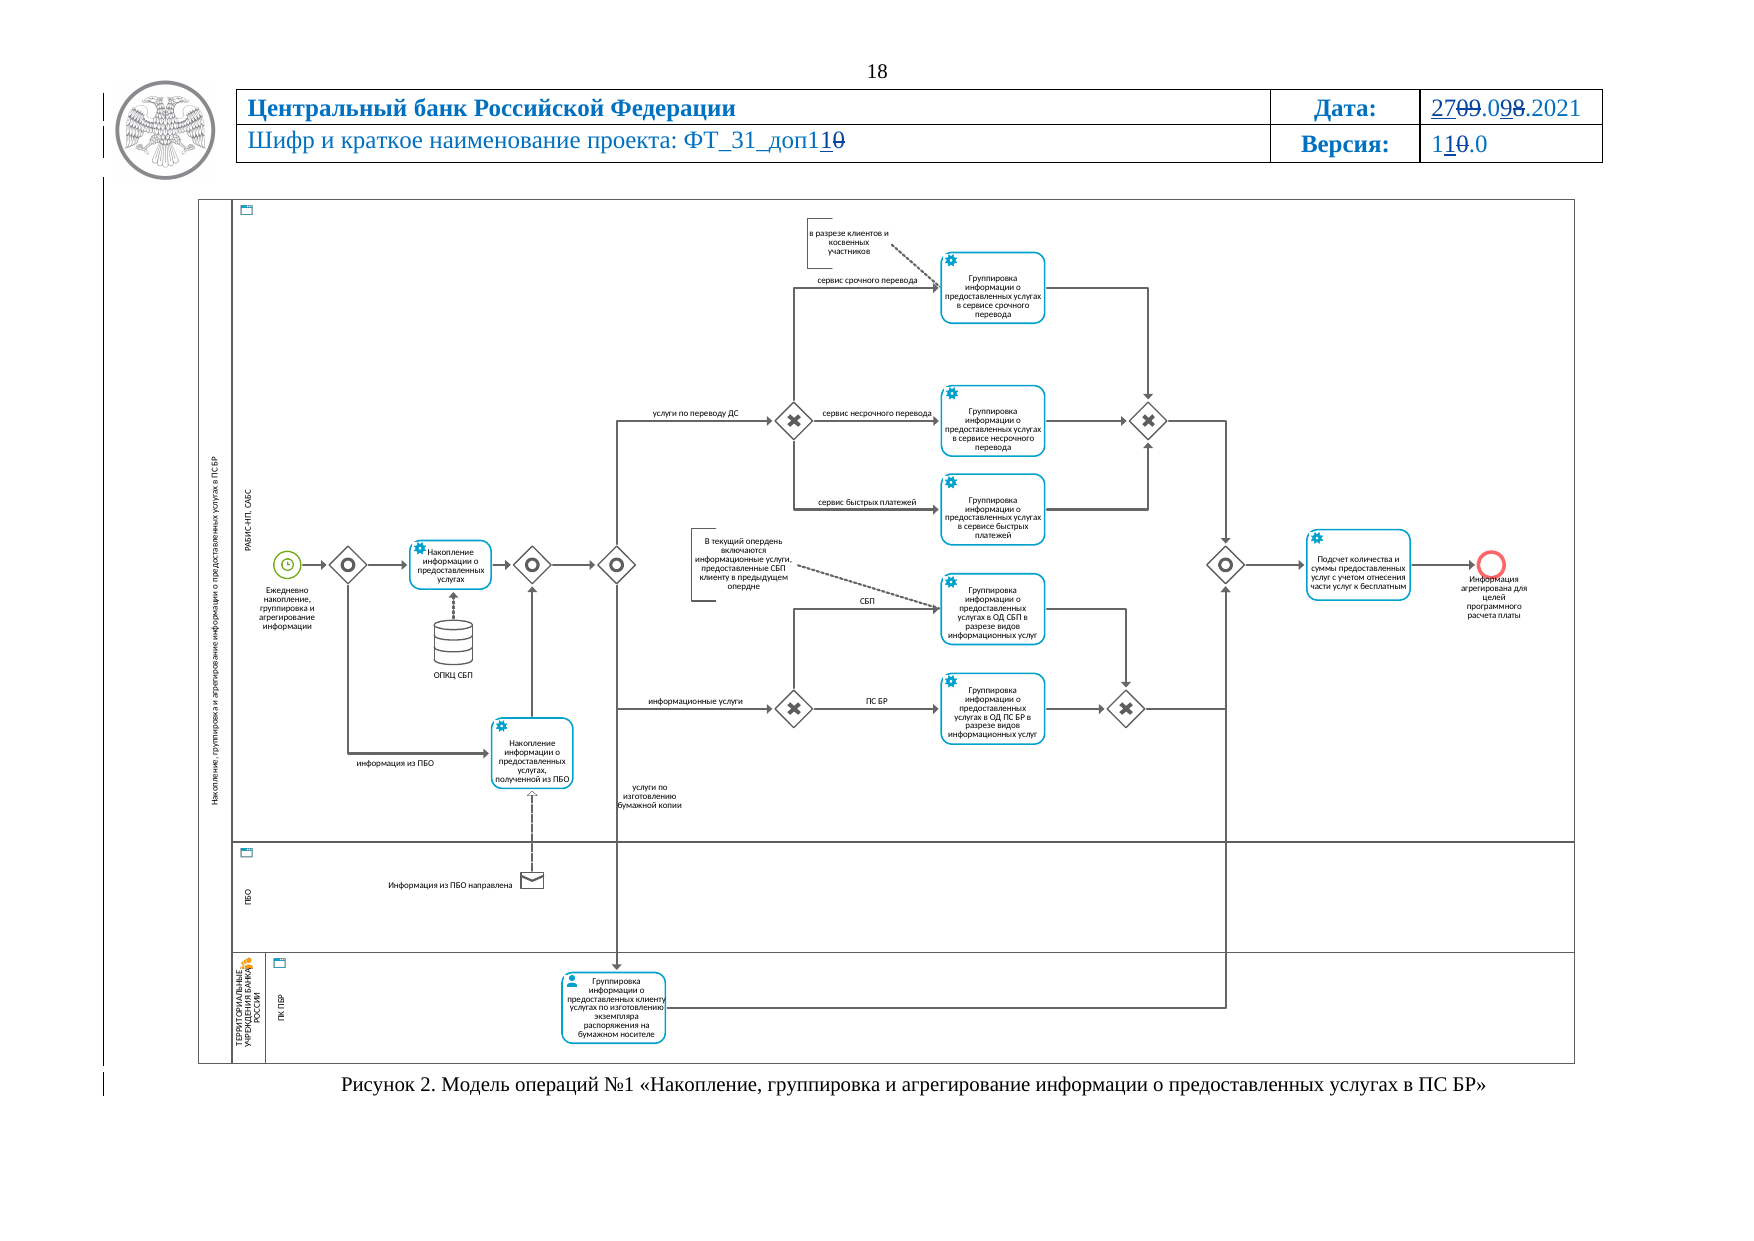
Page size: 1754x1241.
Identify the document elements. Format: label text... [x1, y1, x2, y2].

text Рисунок 2. Модель операций №1 «Накопление, группировка и агрегирование информации о предоставленных услугах в ПС БР» [118, 1072, 1636, 1096]
picture [115, 80, 217, 180]
